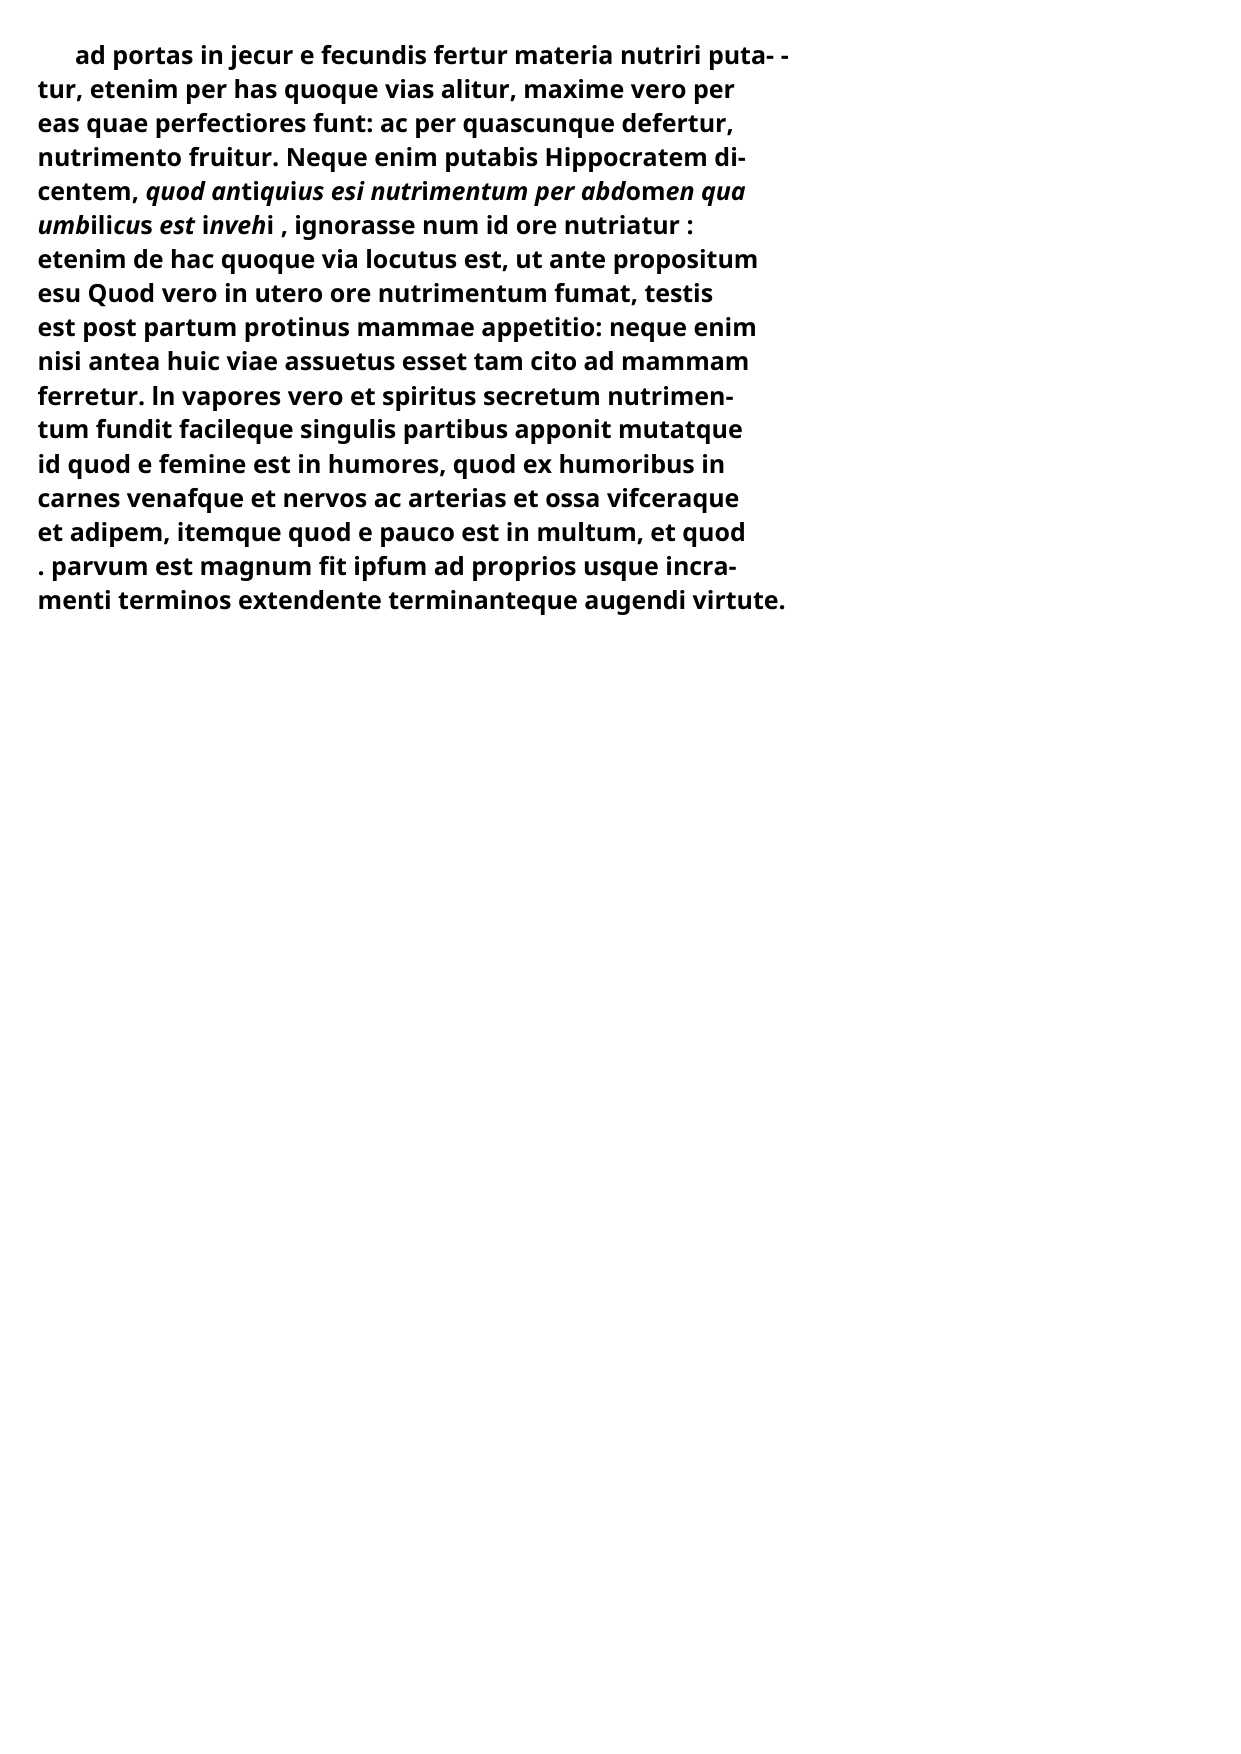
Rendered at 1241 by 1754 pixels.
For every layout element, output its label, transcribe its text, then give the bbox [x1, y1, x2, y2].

text ad portas in jecur e fecundis fertur materia nutriri puta- - tur, etenim per has quoque vias alitur, maxime vero per eas quae perfectiores funt: ac per quascunque defertur, nutrimento fruitur. Neque enim putabis Hippocratem di- centem, quod antiquius esi nutrimentum per abdomen qua umbilicus est invehi , ignorasse num id ore nutriatur : etenim de hac quoque via locutus est, ut ante propositum esu Quod vero in utero ore nutrimentum fumat, testis est post partum protinus mammae appetitio: neque enim nisi antea huic viae assuetus esset tam cito ad mammam ferretur. ln vapores vero et spiritus secretum nutrimen- tum fundit facileque singulis partibus apponit mutatque id quod e femine est in humores, quod ex humoribus in carnes venafque et nervos ac arterias et ossa vifceraque et adipem, itemque quod e pauco est in multum, et quod . parvum est magnum fit ipfum ad proprios usque incra- menti terminos extendente terminanteque augendi virtute. [37, 37, 1203, 617]
